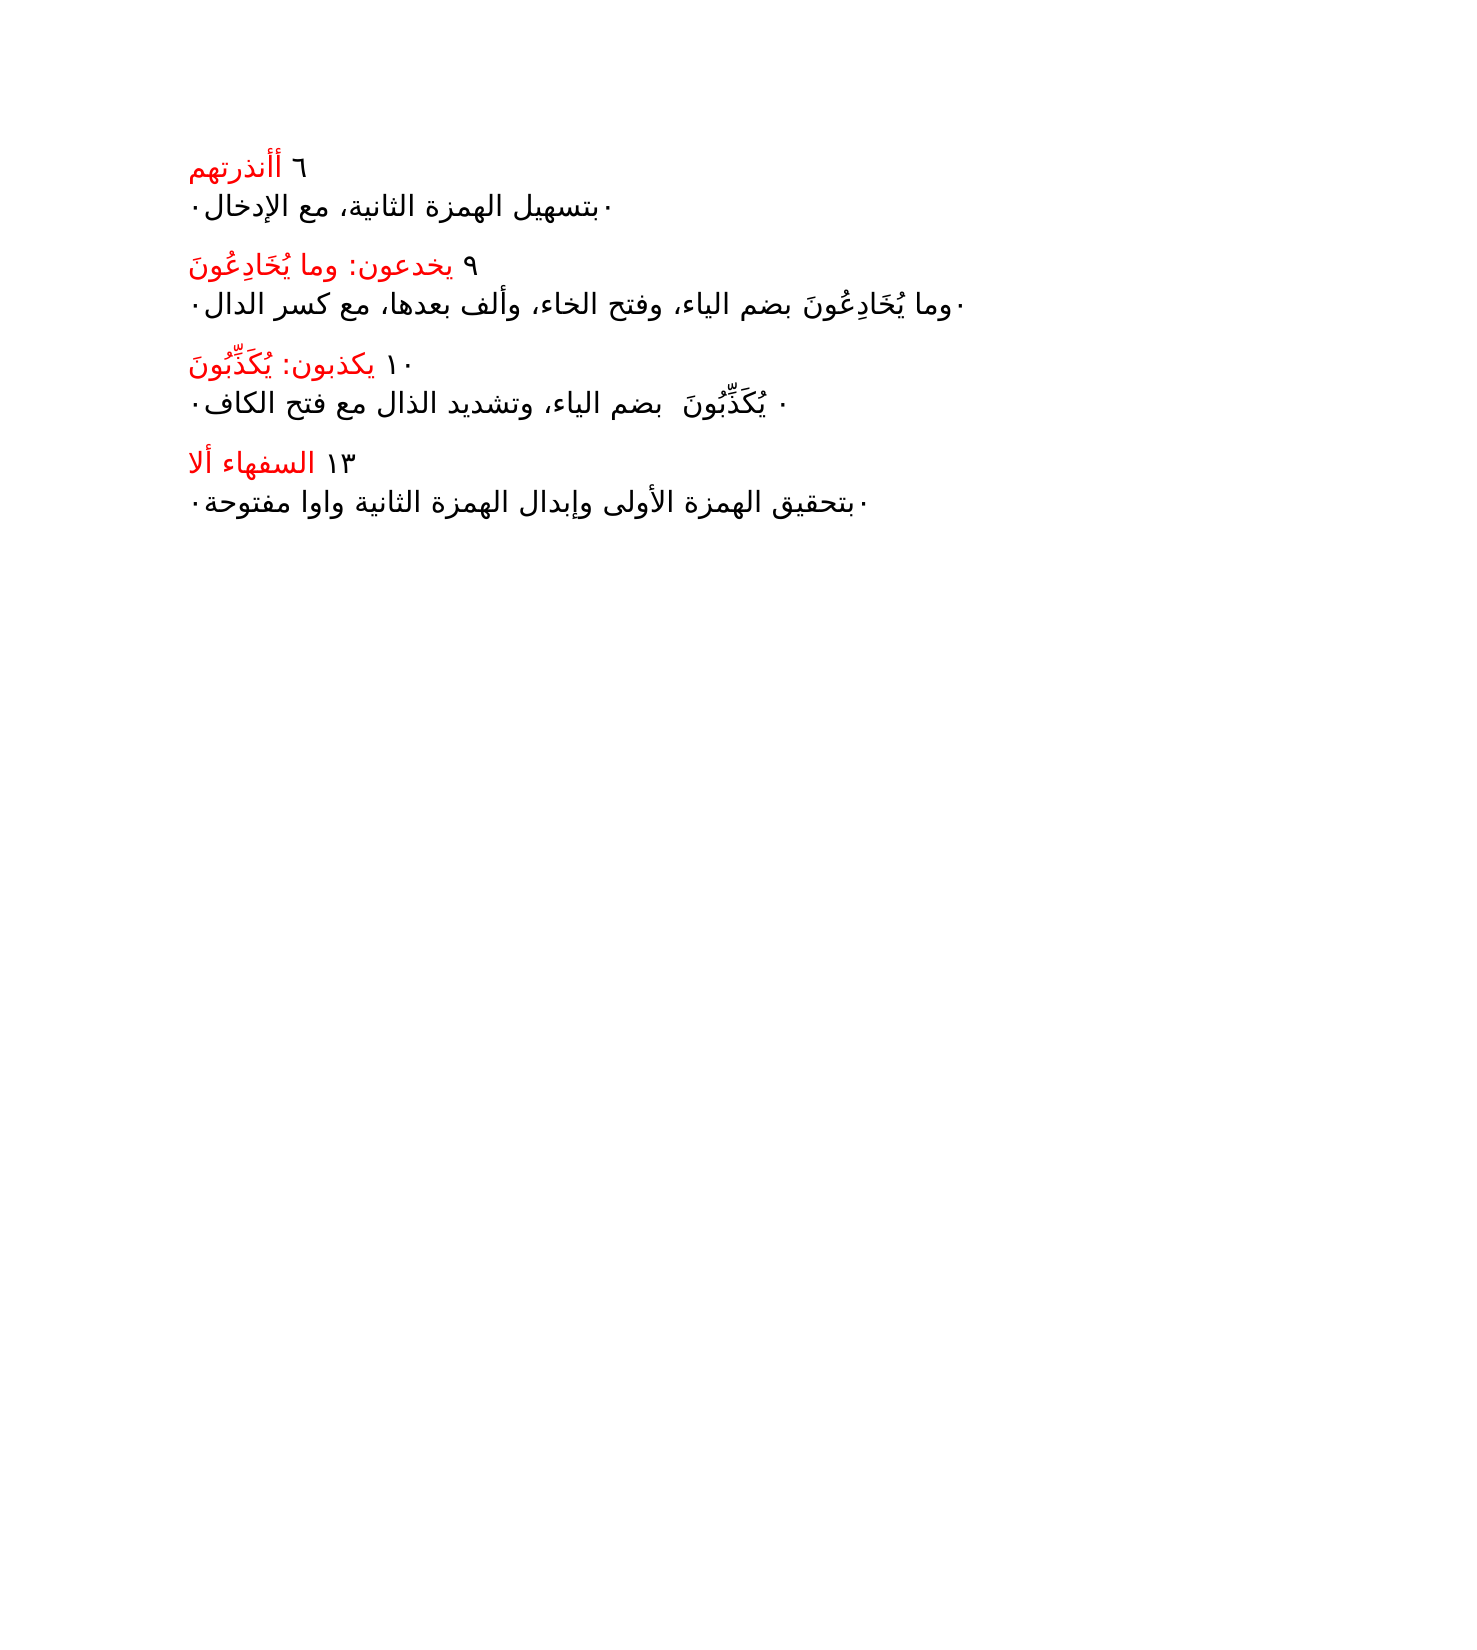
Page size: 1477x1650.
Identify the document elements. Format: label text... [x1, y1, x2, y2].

text ١٣ السفهاء ألا ٠بتحقيق الهمزة الأولى وإبدال الهمزة الثانية واوا مفتوحة٠ [187, 446, 1289, 519]
text ١٠ يكذبون: يُكَذِّبُونَ ٠ يُكَذِّبُونَ بضم الياء، وتشديد الذال مع فتح الكاف٠ [187, 347, 1289, 420]
text ٩ يخدعون: وما يُخَادِعُونَ ٠وما يُخَادِعُونَ بضم الياء، وفتح الخاء، وألف بعدها، مع كسر الدال٠ [187, 249, 1289, 322]
text ٦ أأنذرتهم ٠بتسهيل الهمزة الثانية، مع الإدخال٠ [187, 150, 1289, 223]
